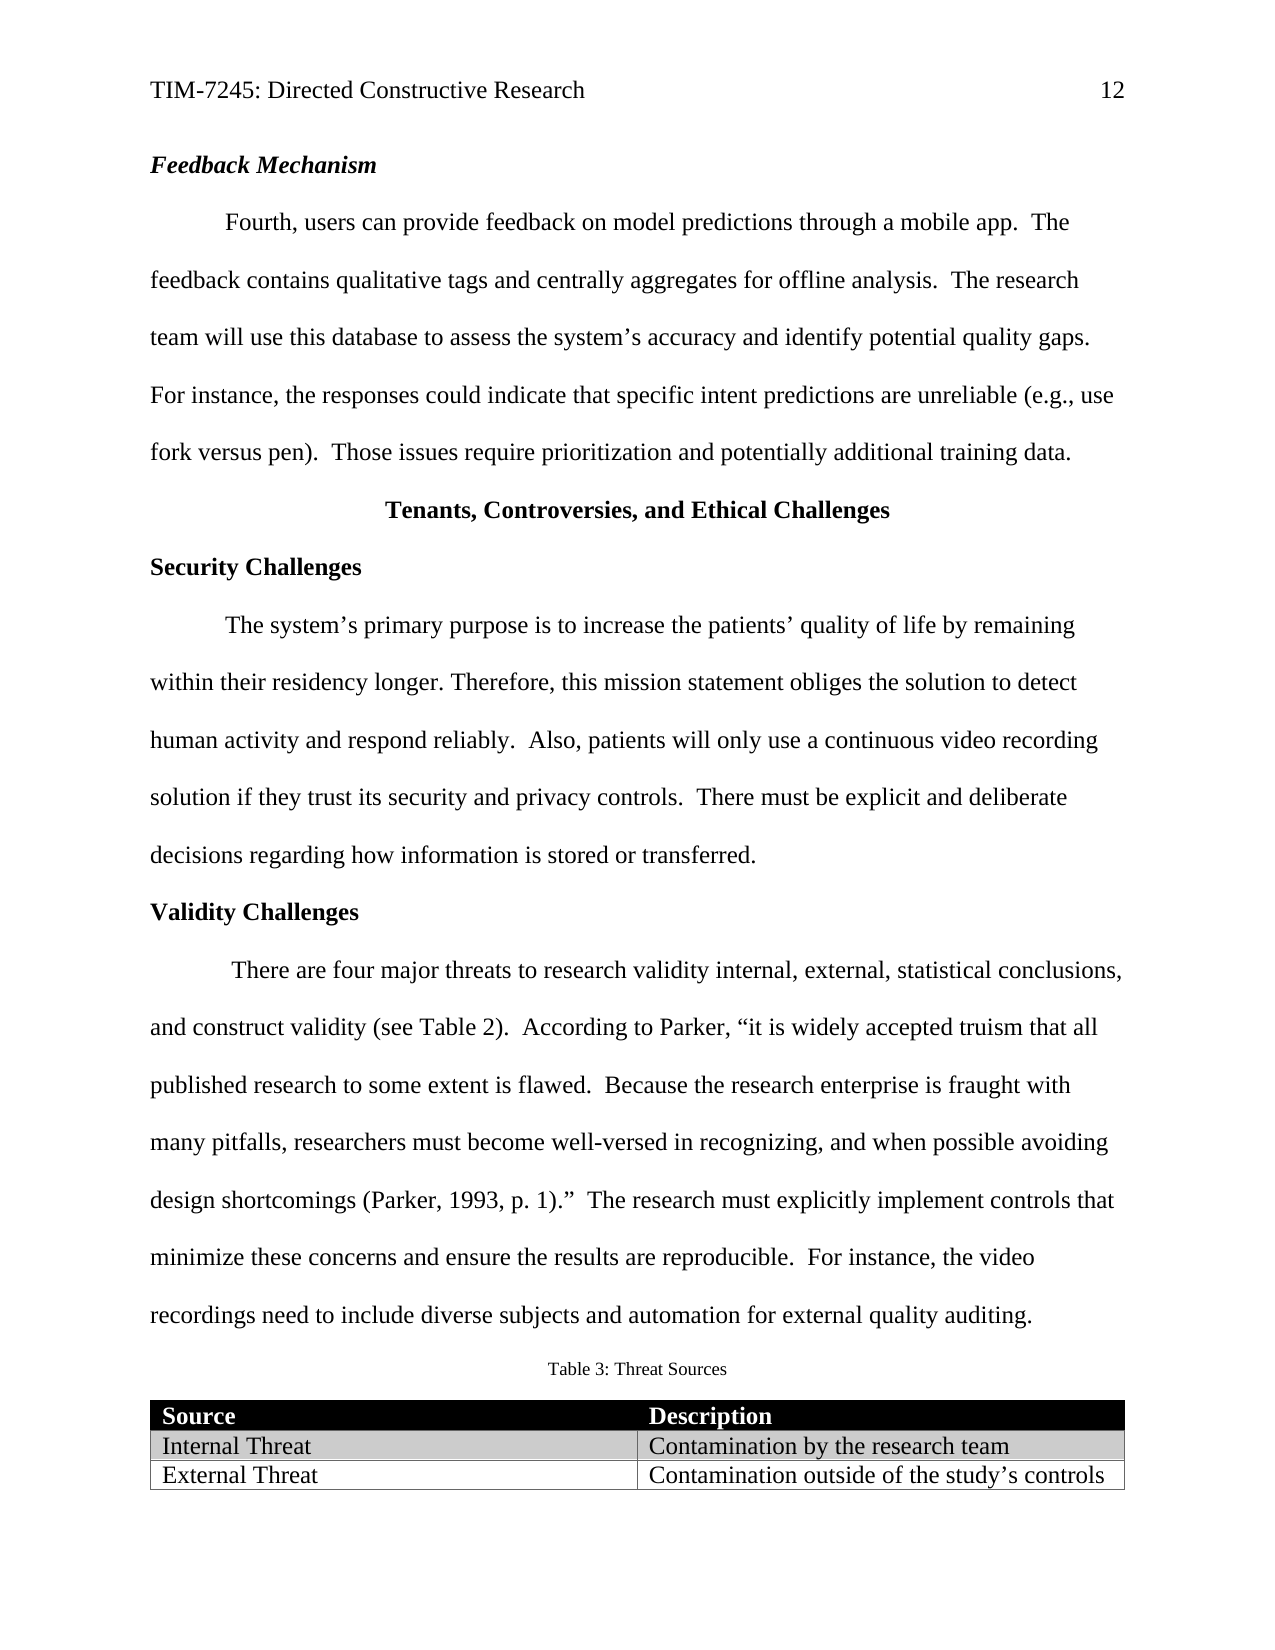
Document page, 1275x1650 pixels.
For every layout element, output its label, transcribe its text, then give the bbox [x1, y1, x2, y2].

subtitle Security Challenges [150, 552, 1125, 581]
subtitle Validity Challenges [150, 897, 1125, 926]
subtitle Tenants, Controversies, and Ethical Challenges [150, 495, 1125, 524]
table_header Source [151, 1401, 637, 1430]
table_cell External Threat [151, 1461, 637, 1489]
text There are four major threats to research validity internal, external, statistical conclusions, and construct validity (see Table 2). According to Parker, “it is widely accepted truism that all published research to some extent is flawed. Because the research enterprise is fraught with many pitfalls, researchers must become well-versed in recognizing, and when possible avoiding design shortcomings .” The research must explicitly implement controls that minimize these concerns and ensure the results are reproducible. For instance, the video recordings need to include diverse subjects and automation for external quality auditing. [150, 955, 1125, 1329]
table_cell Contamination outside of the study’s controls [638, 1461, 1124, 1489]
text Table 3: Threat Sources [150, 1357, 1125, 1379]
subtitle Feedback Mechanism [150, 150, 1125, 179]
table_cell Contamination by the research team [638, 1431, 1124, 1459]
text Fourth, users can provide feedback on model predictions through a mobile app. The feedback contains qualitative tags and centrally aggregates for offline analysis. The research team will use this database to assess the system’s accuracy and identify potential quality gaps. For instance, the responses could indicate that specific intent predictions are unreliable (e.g., use fork versus pen). Those issues require prioritization and potentially additional training data. [150, 207, 1125, 466]
table_cell Internal Threat [151, 1431, 637, 1459]
text The system’s primary purpose is to increase the patients’ quality of life by remaining within their residency longer. Therefore, this mission statement obliges the solution to detect human activity and respond reliably. Also, patients will only use a continuous video recording solution if they trust its security and privacy controls. There must be explicit and deliberate decisions regarding how information is stored or transferred. [150, 610, 1125, 869]
table_header Description [638, 1401, 1124, 1430]
